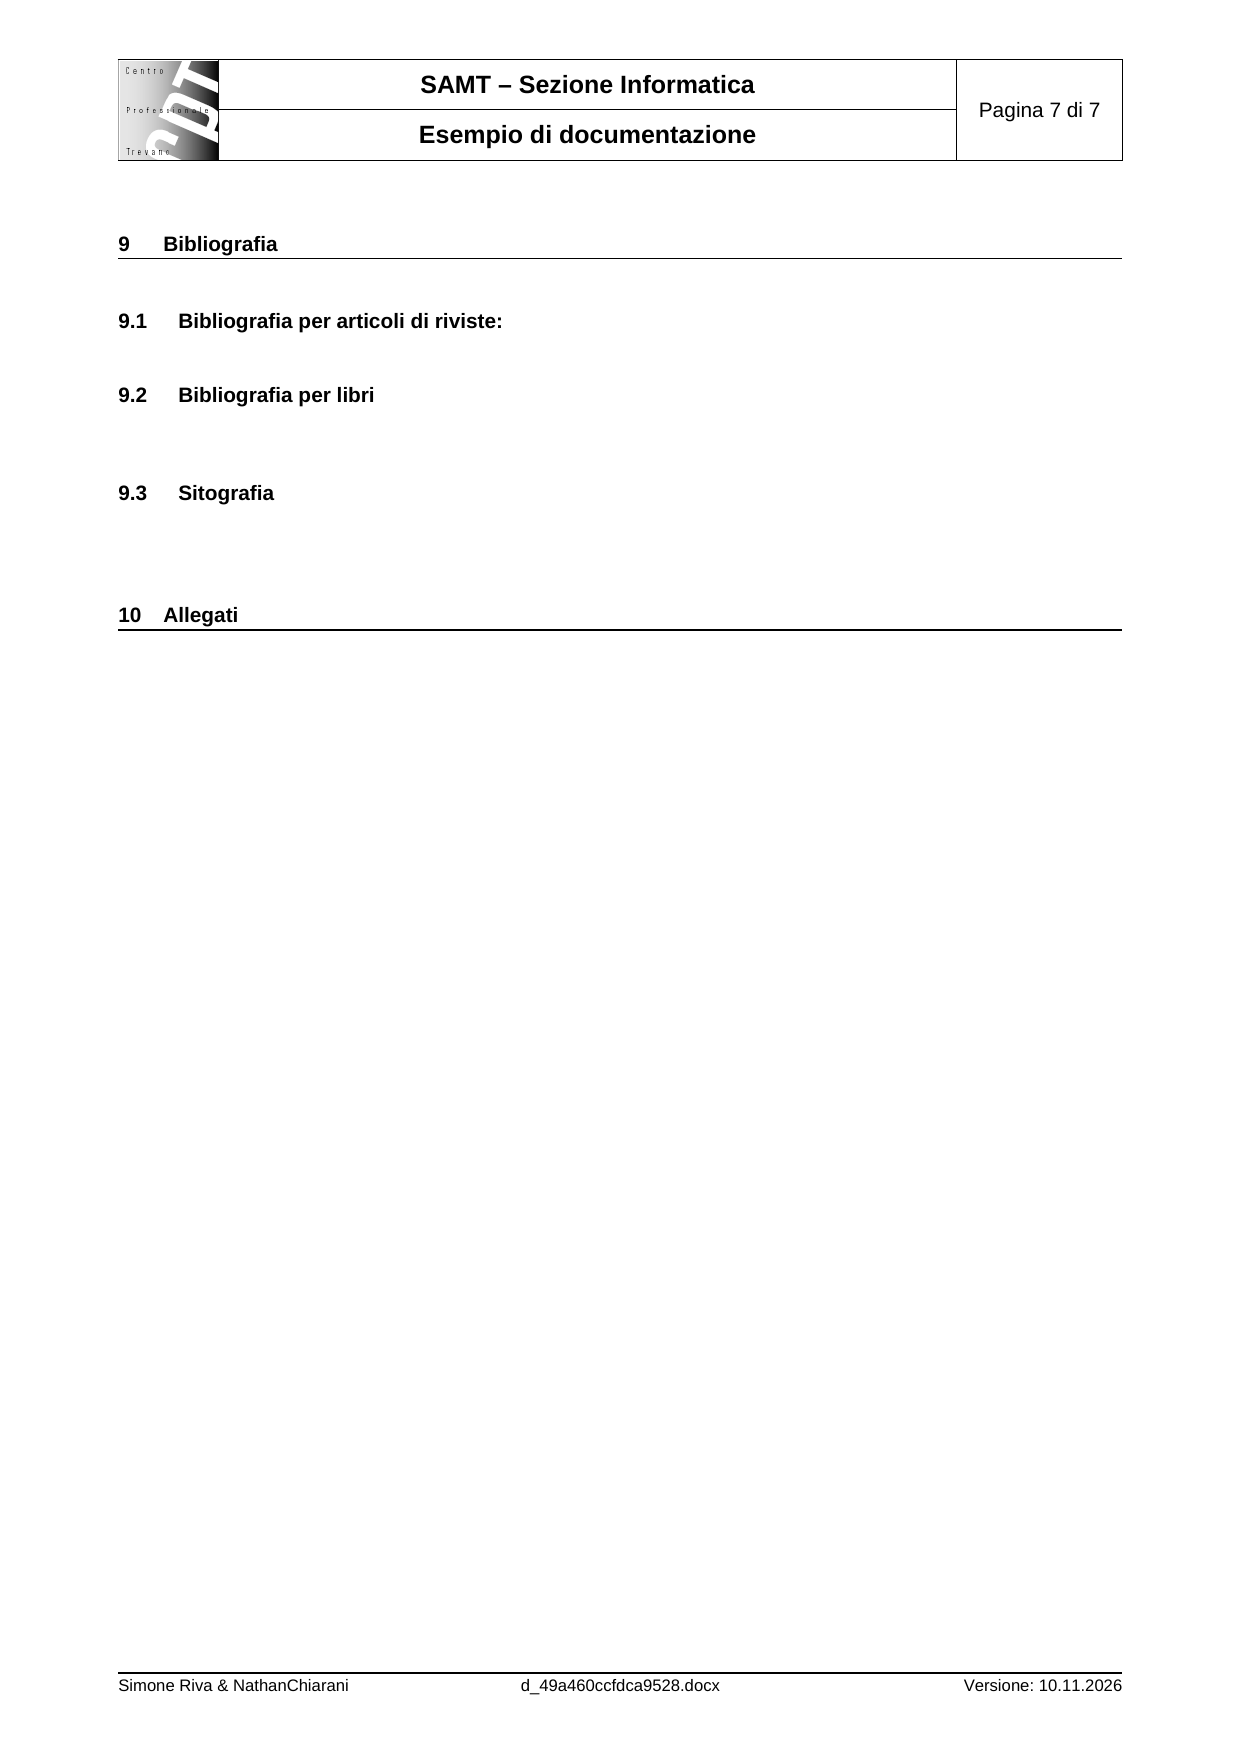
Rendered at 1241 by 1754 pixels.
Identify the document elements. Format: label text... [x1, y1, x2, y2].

subtitle Bibliografia per articoli di riviste: [118, 309, 1122, 333]
subtitle Bibliografia [118, 232, 1122, 258]
subtitle Sitografia [118, 481, 1122, 505]
subtitle Allegati [118, 603, 1122, 629]
picture [118, 60, 219, 160]
subtitle Bibliografia per libri [118, 383, 1122, 407]
